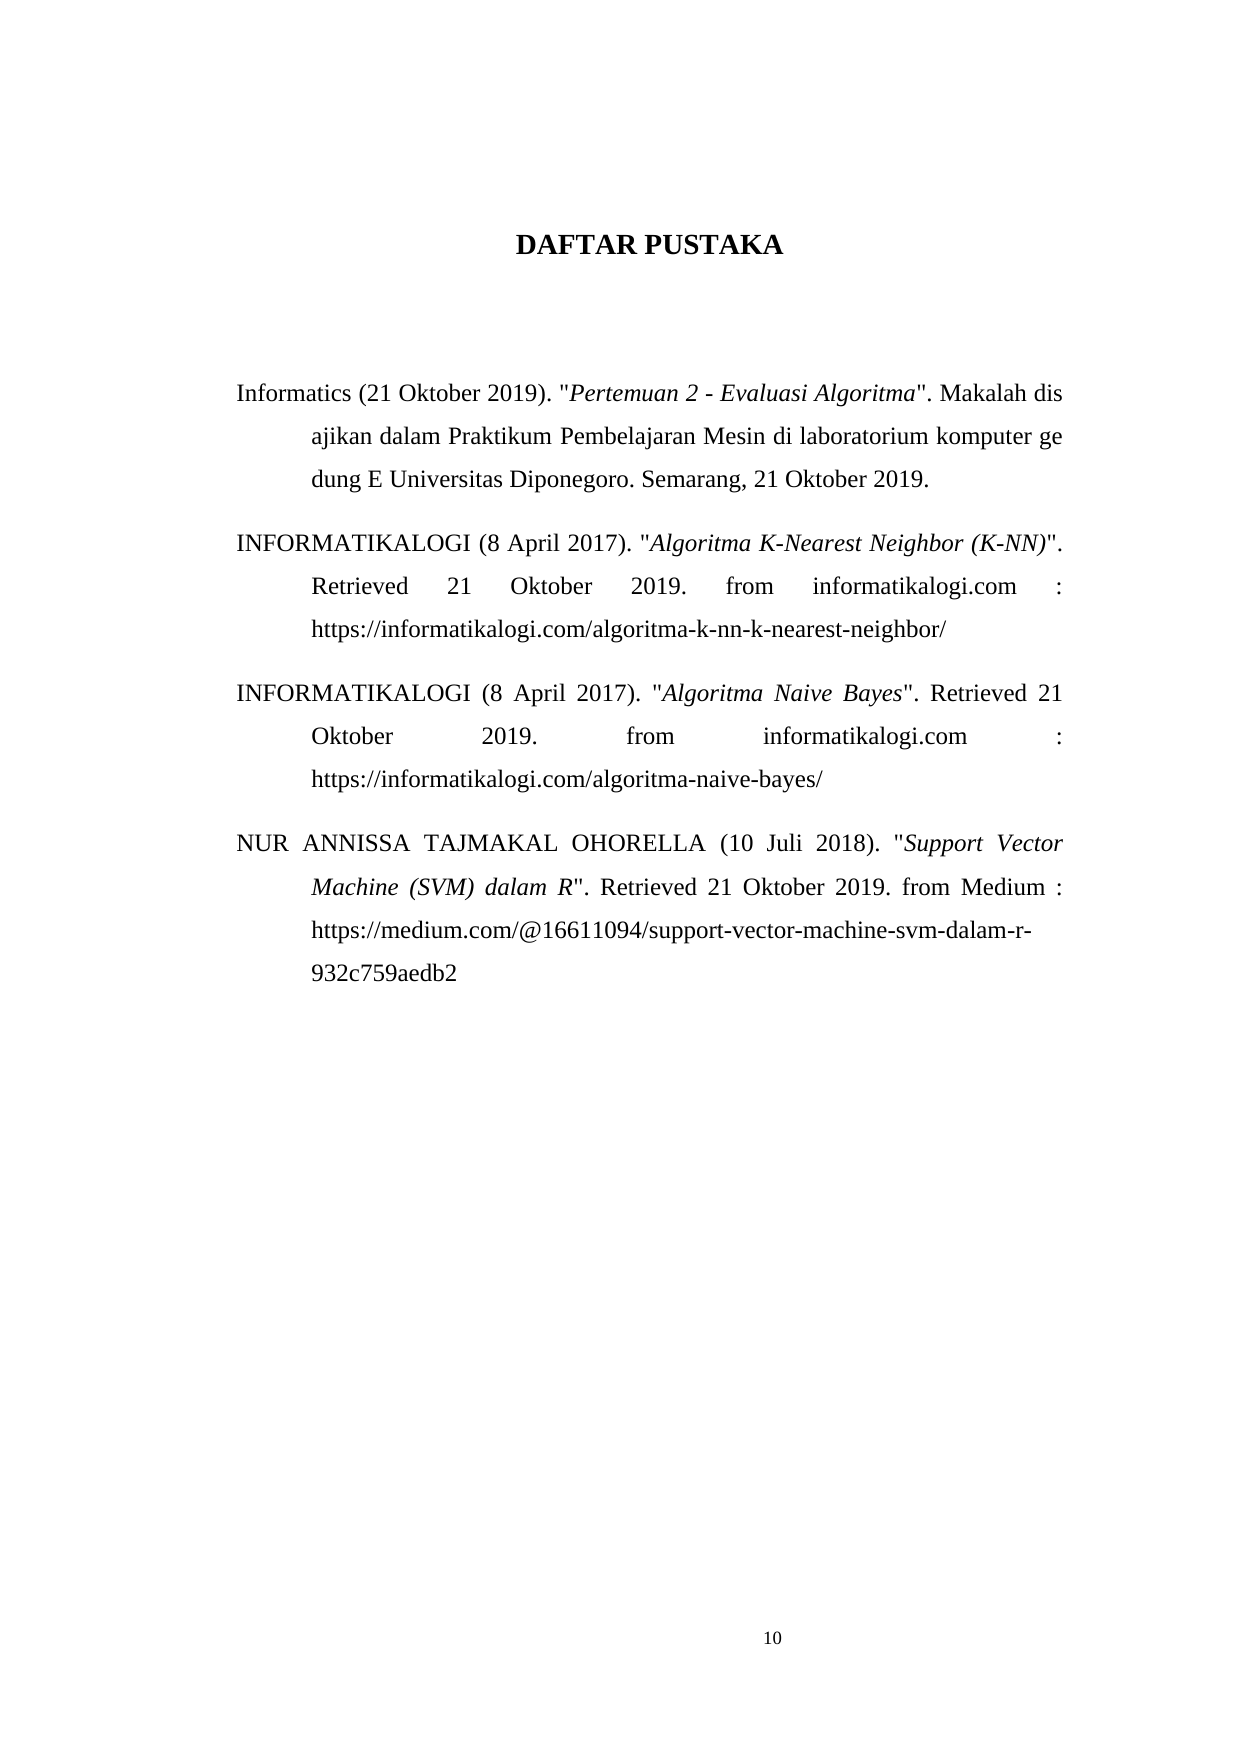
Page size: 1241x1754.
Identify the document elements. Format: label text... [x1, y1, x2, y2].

subtitle DAFTAR PUSTAKA [236, 227, 1063, 261]
